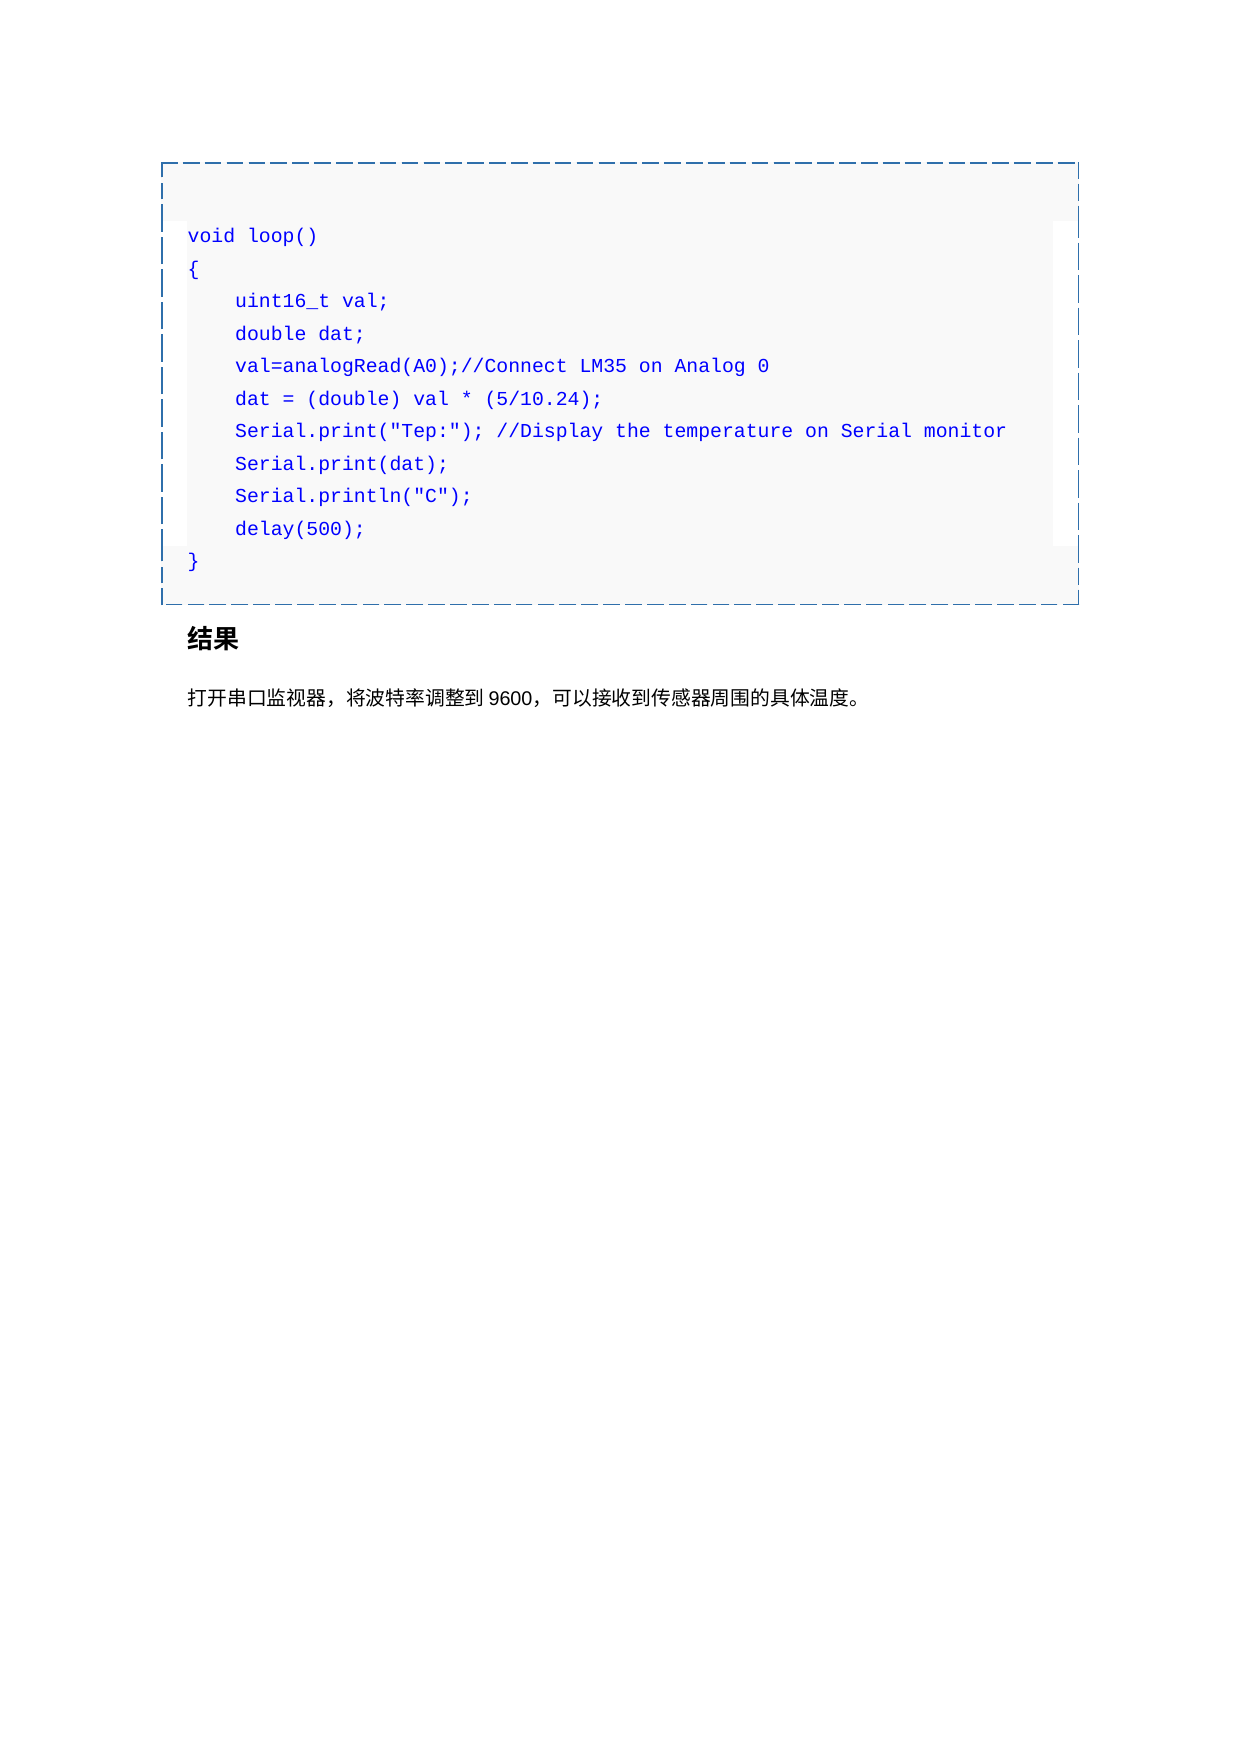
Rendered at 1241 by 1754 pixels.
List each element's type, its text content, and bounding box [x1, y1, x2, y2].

text dat = (double) val * (5/10.24); [187, 383, 1053, 416]
text Serial.println("C"); [187, 481, 1053, 513]
text 结果 [187, 605, 1053, 670]
text double dat; [187, 318, 1053, 351]
text void loop() [187, 221, 1053, 253]
text 打开串口监视器，将波特率调整到9600，可以接收到传感器周围的具体温度。 [187, 680, 1053, 713]
text { [187, 253, 1053, 286]
text val=analogRead(A0);//Connect LM35 on Analog 0 [187, 351, 1053, 383]
text } [161, 519, 1079, 605]
text Serial.print(dat); [187, 448, 1053, 481]
text Serial.print("Tep:"); //Display the temperature on Serial monitor [187, 416, 1053, 448]
text uint16_t val; [187, 286, 1053, 318]
